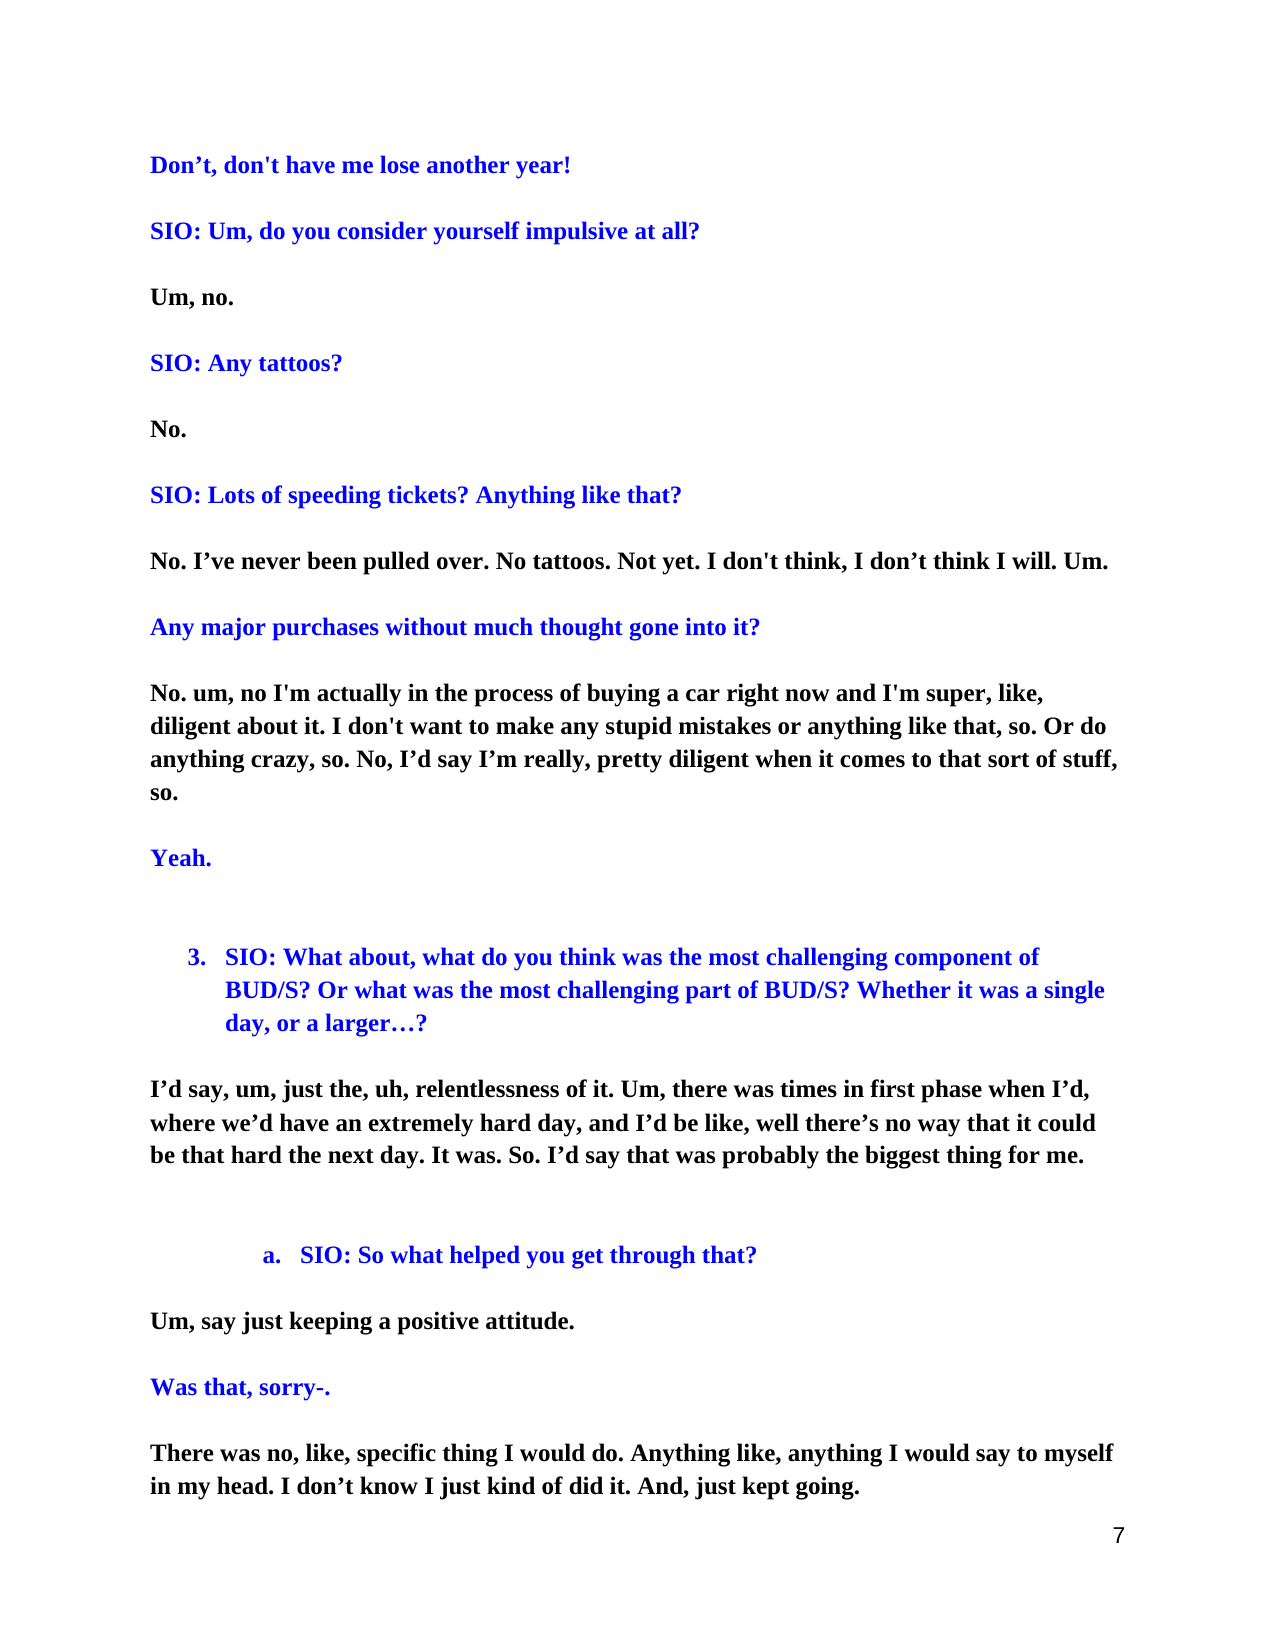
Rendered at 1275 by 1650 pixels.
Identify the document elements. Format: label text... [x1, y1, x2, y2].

text No. [150, 414, 1125, 443]
text Don’t, don't have me lose another year! [150, 150, 1125, 179]
text No. um, no I'm actually in the process of buying a car right now and I'm super, like, diligent about it. I don't want to make any stupid mistakes or anything like that, so. Or do anything crazy, so. No, I’d say I’m really, pretty diligent when it comes to that sort of stuff, so. [150, 678, 1125, 806]
list SIO: What about, what do you think was the most challenging component of BUD/S? Or what was the most challenging part of BUD/S? Whether it was a single day, or a larger…? [187, 942, 1125, 1037]
text SIO: Um, do you consider yourself impulsive at all? [150, 216, 1125, 245]
text Was that, sorry-. [150, 1372, 1125, 1401]
text Um, no. [150, 282, 1125, 311]
text There was no, like, specific thing I would do. Anything like, anything I would say to myself in my head. I don’t know I just kind of did it. And, just kept going. [150, 1438, 1125, 1499]
text Any major purchases without much thought gone into it? [150, 612, 1125, 641]
text Um, say just keeping a positive attitude. [150, 1306, 1125, 1334]
text SIO: Lots of speeding tickets? Anything like that? [150, 480, 1125, 509]
text No. I’ve never been pulled over. No tattoos. Not yet. I don't think, I don’t think I will. Um. [150, 546, 1125, 575]
text I’d say, um, just the, uh, relentlessness of it. Um, there was times in first phase when I’d, where we’d have an extremely hard day, and I’d be like, well there’s no way that it could be that hard the next day. It was. So. I’d say that was probably the biggest thing for me. [150, 1074, 1125, 1169]
list SIO: So what helped you get through that? [262, 1240, 1125, 1268]
text Yeah. [150, 843, 1125, 872]
text SIO: Any tattoos? [150, 348, 1125, 377]
